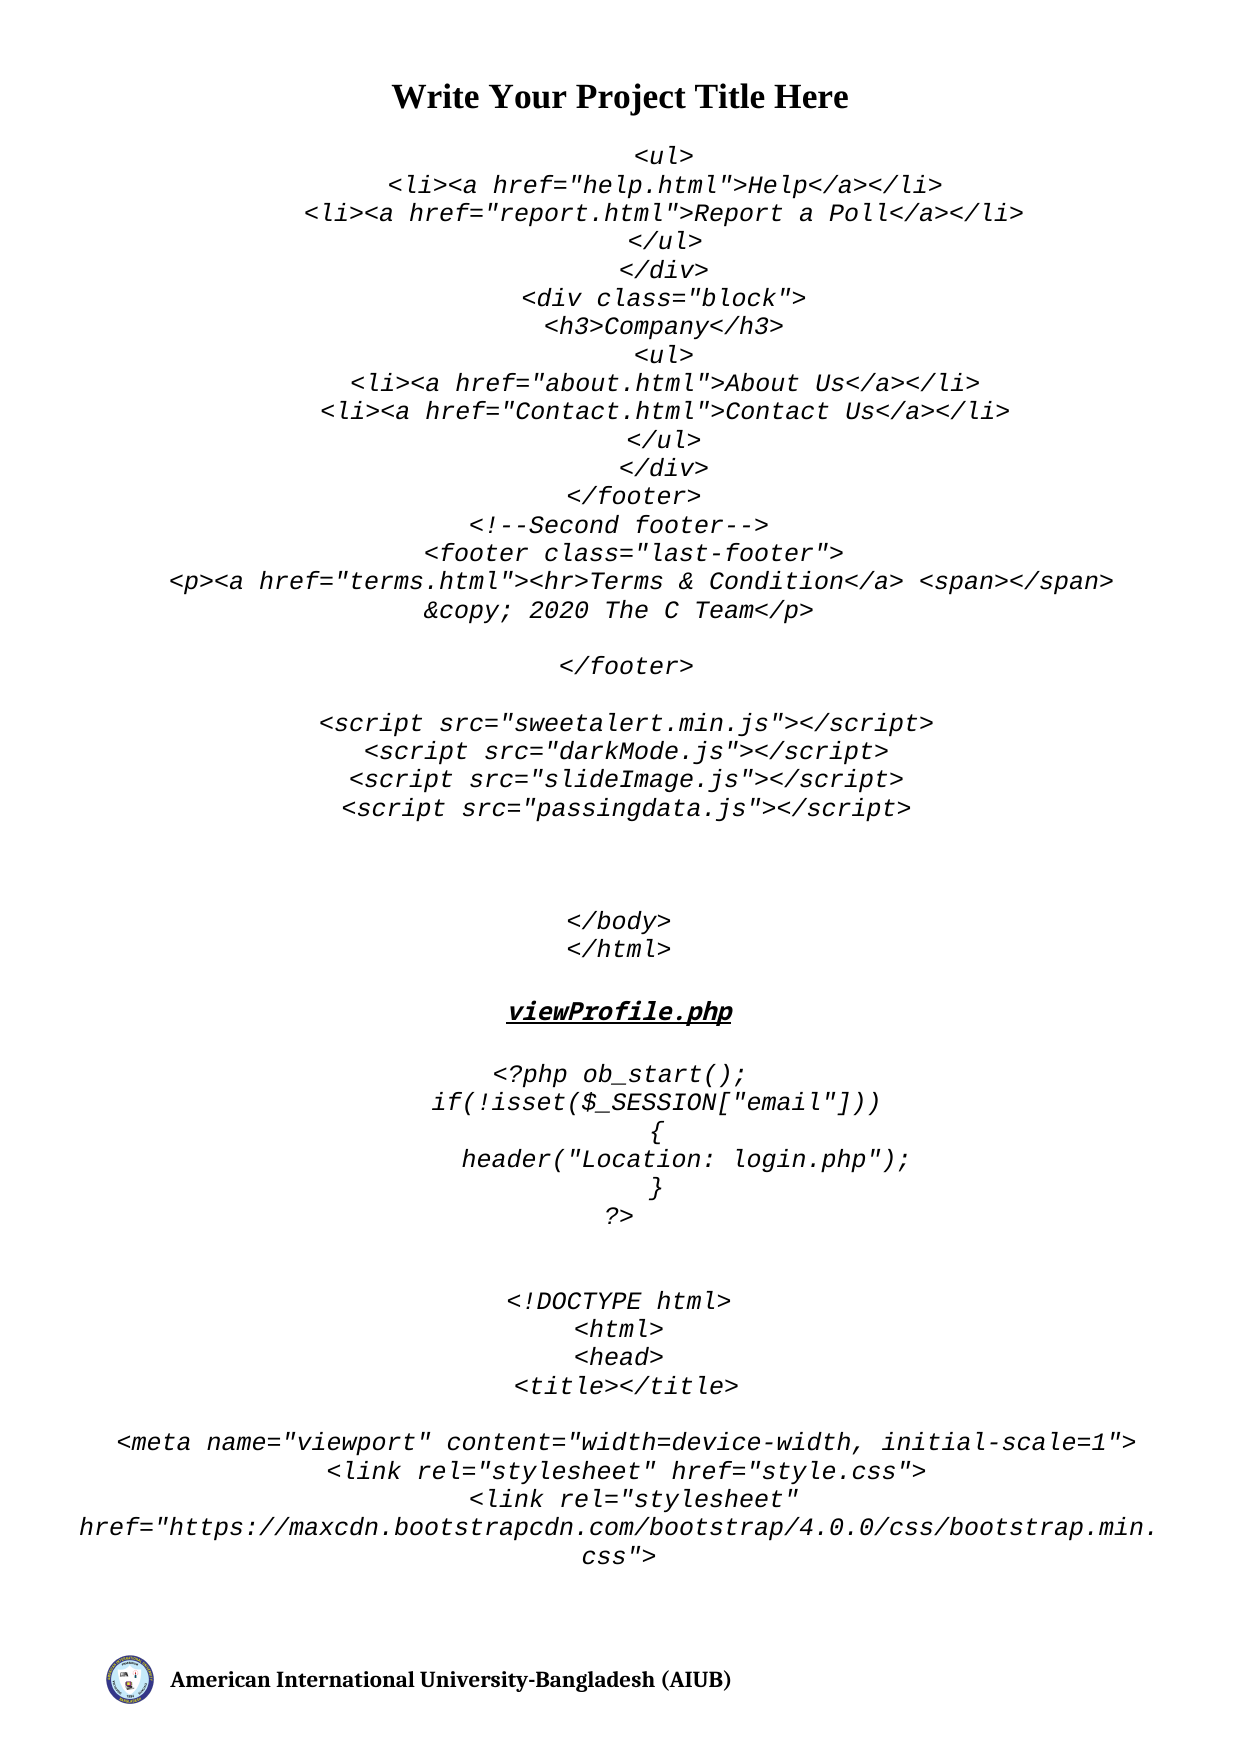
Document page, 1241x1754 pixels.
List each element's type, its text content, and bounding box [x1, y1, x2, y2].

text <li><a href="about.html">About Us</a></li> [75, 371, 1165, 399]
text </footer> [75, 484, 1165, 512]
text </html> [75, 937, 1165, 965]
text <html> [75, 1317, 1165, 1345]
text } [75, 1175, 1165, 1203]
text <link rel="stylesheet" href="https://maxcdn.bootstrapcdn.com/bootstrap/4.0.0/css/bootstrap.min.css"> [75, 1487, 1165, 1572]
text <li><a href="Contact.html">Contact Us</a></li> [75, 399, 1165, 427]
text <script src="sweetalert.min.js"></script> [75, 710, 1165, 738]
text <ul> [75, 342, 1165, 371]
text { [75, 1118, 1165, 1147]
text header("Location: login.php"); [75, 1147, 1165, 1175]
text <!--Second footer--> [75, 512, 1165, 541]
text <script src="passingdata.js"></script> [75, 795, 1165, 823]
text </footer> [75, 653, 1165, 682]
text </div> [75, 257, 1165, 286]
text <p><a href="terms.html"><hr>Terms & Condition</a> <span></span> &copy; 2020 The C Team</p> [75, 569, 1165, 626]
text <footer class="last-footer"> [75, 541, 1165, 569]
text <link rel="stylesheet" href="style.css"> [75, 1458, 1165, 1487]
text <script src="darkMode.js"></script> [75, 738, 1165, 767]
text <!DOCTYPE html> [75, 1288, 1165, 1317]
text if(!isset($_SESSION["email"])) [75, 1090, 1165, 1118]
text <title></title> [75, 1373, 1165, 1402]
text <script src="slideImage.js"></script> [75, 767, 1165, 795]
text </ul> [75, 427, 1165, 456]
text <ul> [75, 144, 1165, 172]
text </ul> [75, 229, 1165, 257]
text </div> [75, 456, 1165, 484]
text </body> [75, 908, 1165, 937]
text <li><a href="report.html">Report a Poll</a></li> [75, 201, 1165, 229]
text <h3>Company</h3> [75, 314, 1165, 342]
text <head> [75, 1345, 1165, 1373]
text <li><a href="help.html">Help</a></li> [75, 172, 1165, 201]
text <div class="block"> [75, 286, 1165, 314]
text <meta name="viewport" content="width=device-width, initial-scale=1"> [75, 1430, 1165, 1458]
text ?> [75, 1203, 1165, 1232]
text viewProfile.php [75, 993, 1165, 1028]
text <?php ob_start(); [75, 1062, 1165, 1090]
